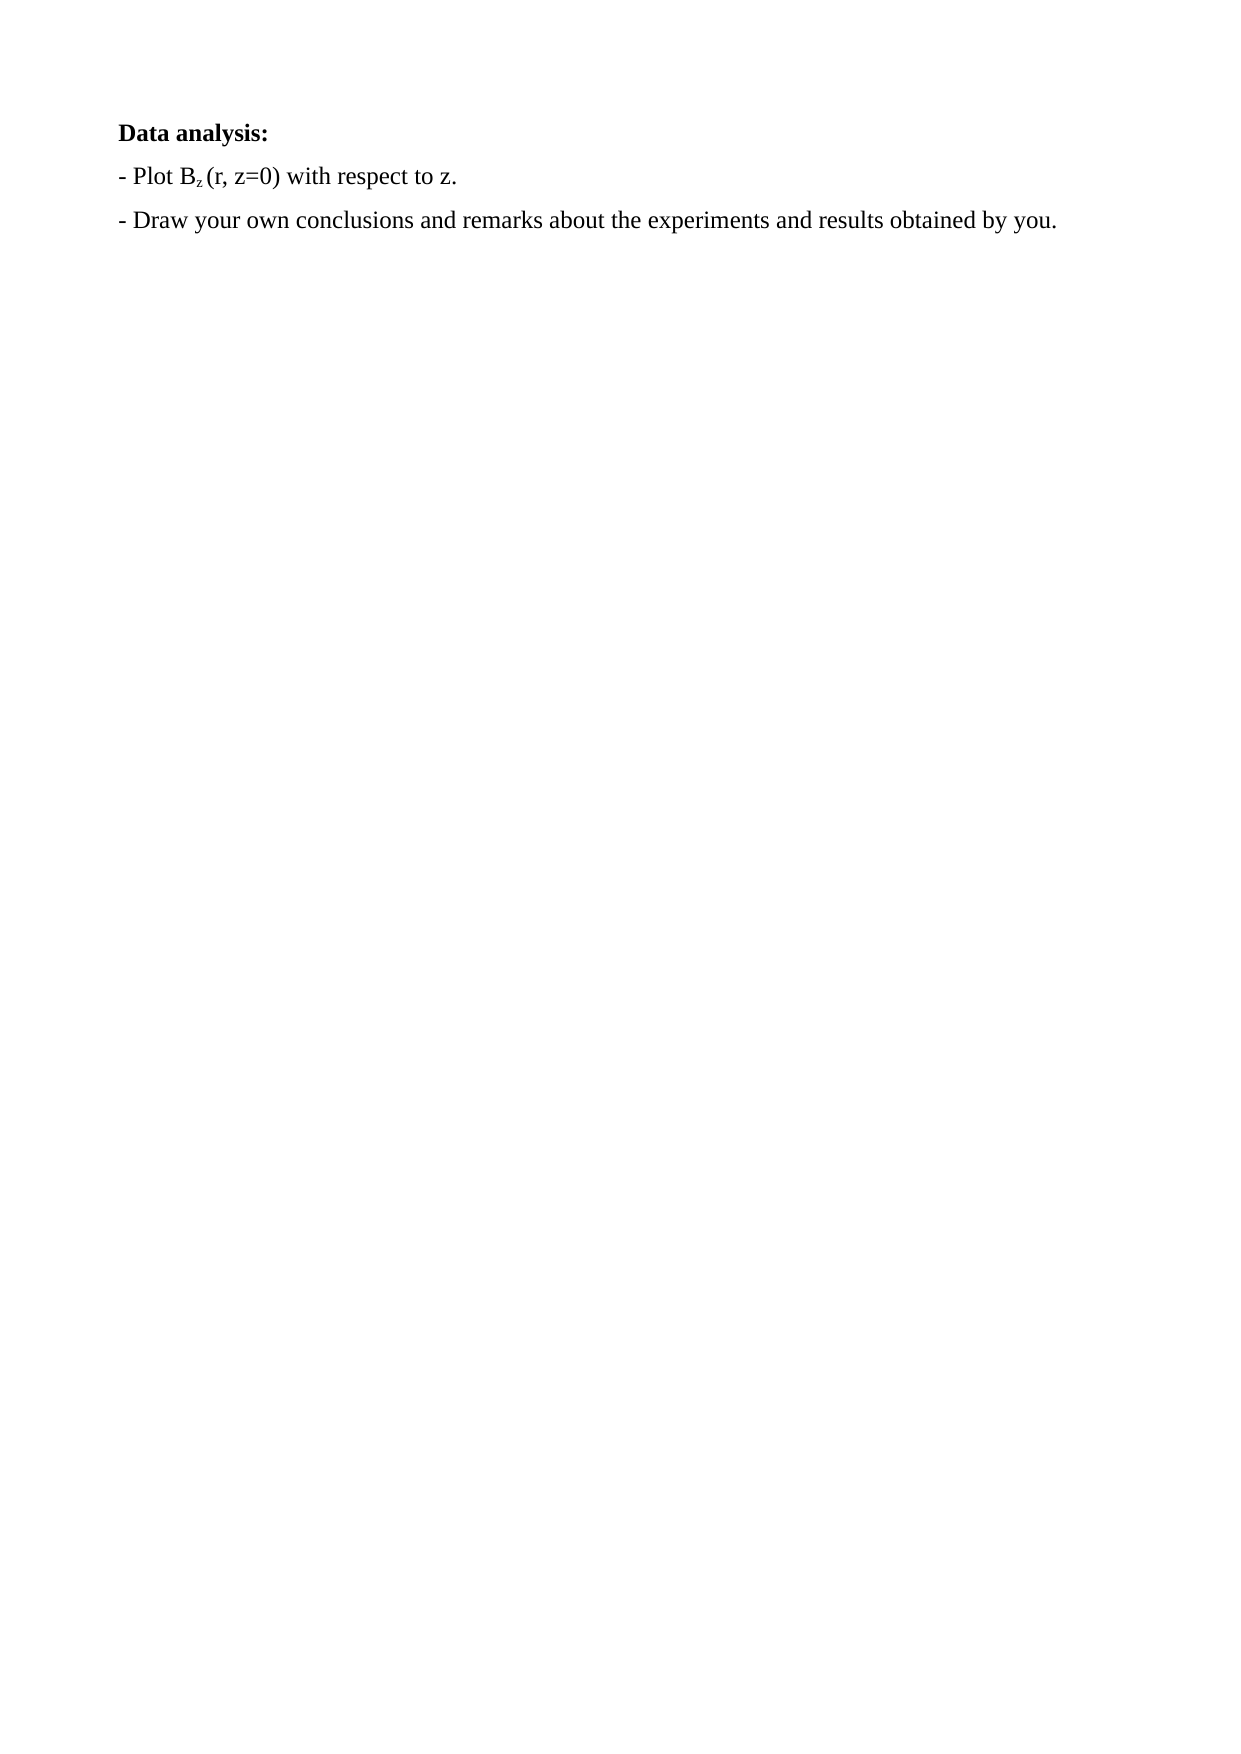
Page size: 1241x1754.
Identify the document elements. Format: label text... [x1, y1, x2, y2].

text Data analysis: [118, 118, 1122, 147]
text - Plot Bz (r, z=0) with respect to z. [118, 161, 1122, 190]
text - Draw your own conclusions and remarks about the experiments and results obtained by you. [118, 205, 1122, 233]
